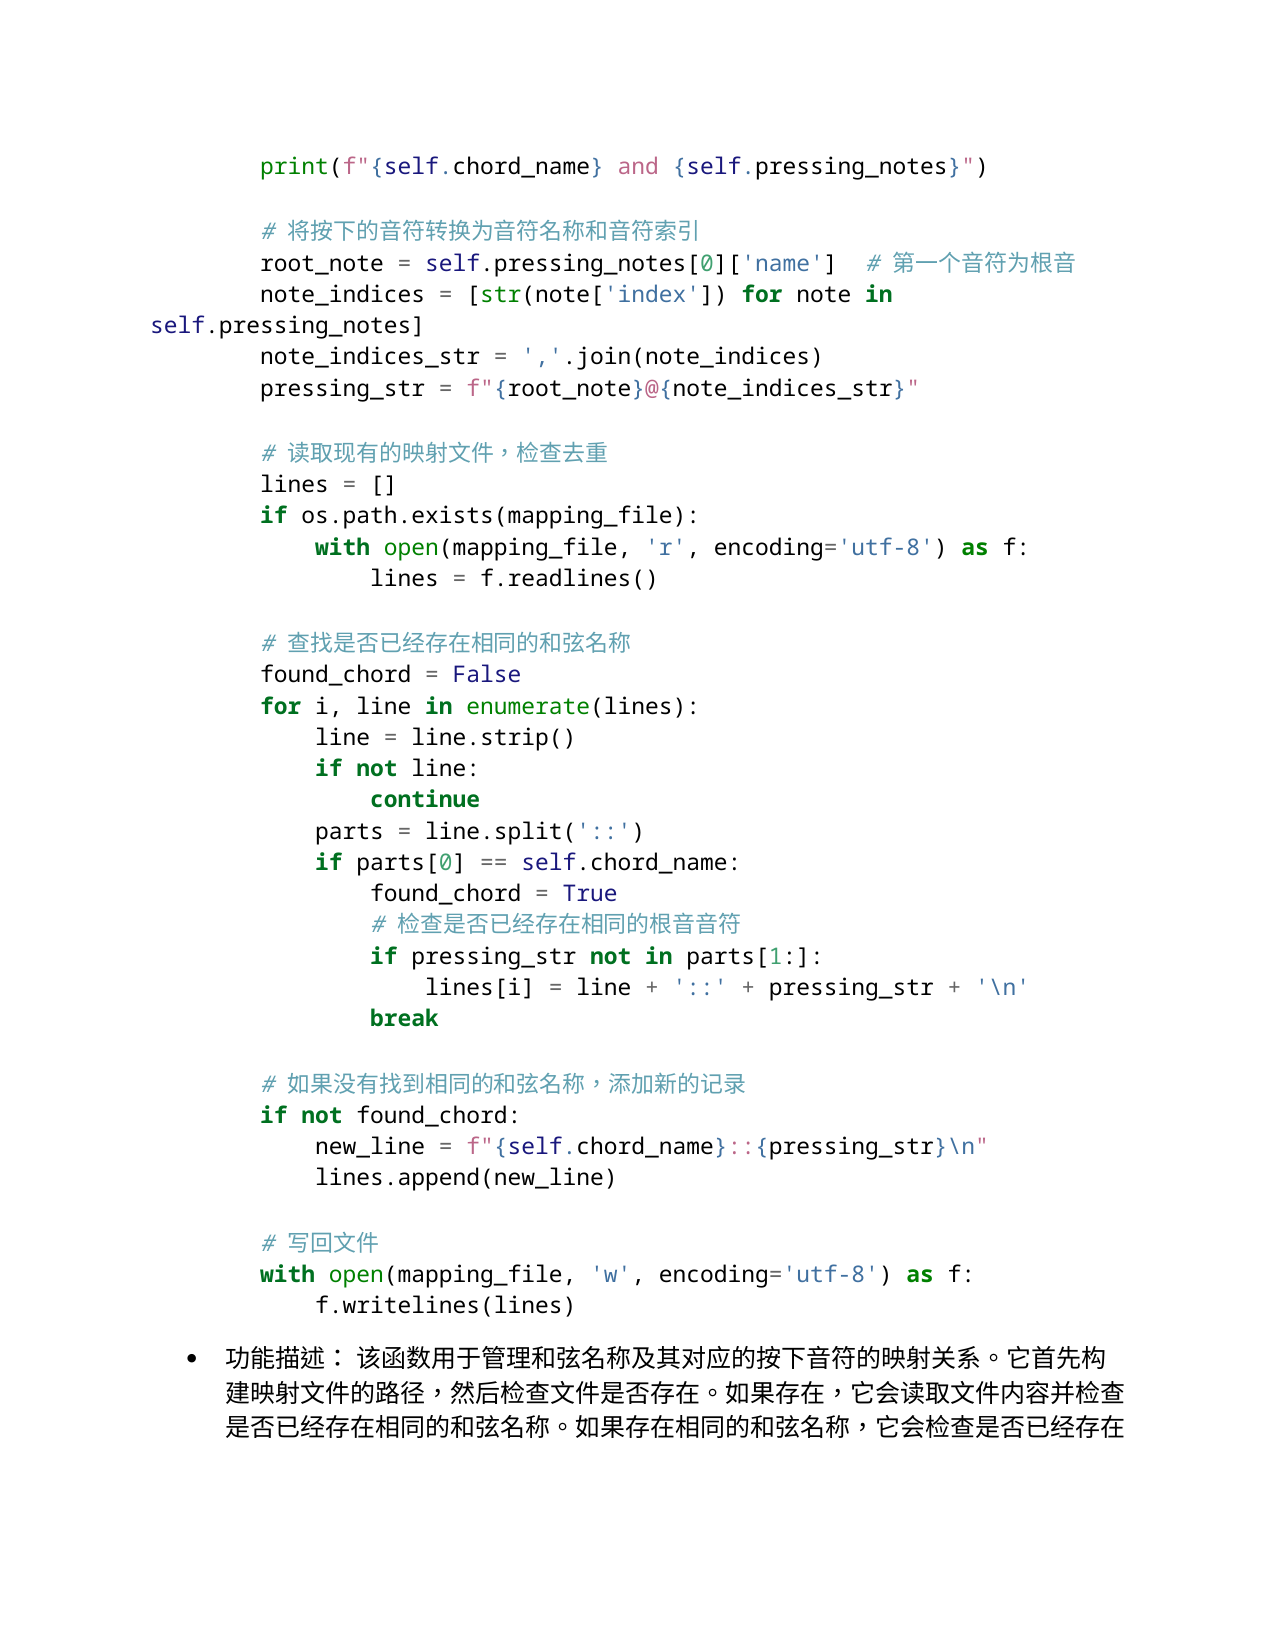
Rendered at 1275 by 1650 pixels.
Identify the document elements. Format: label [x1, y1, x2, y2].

text [150, 150, 1125, 1320]
list [187, 1341, 1125, 1443]
